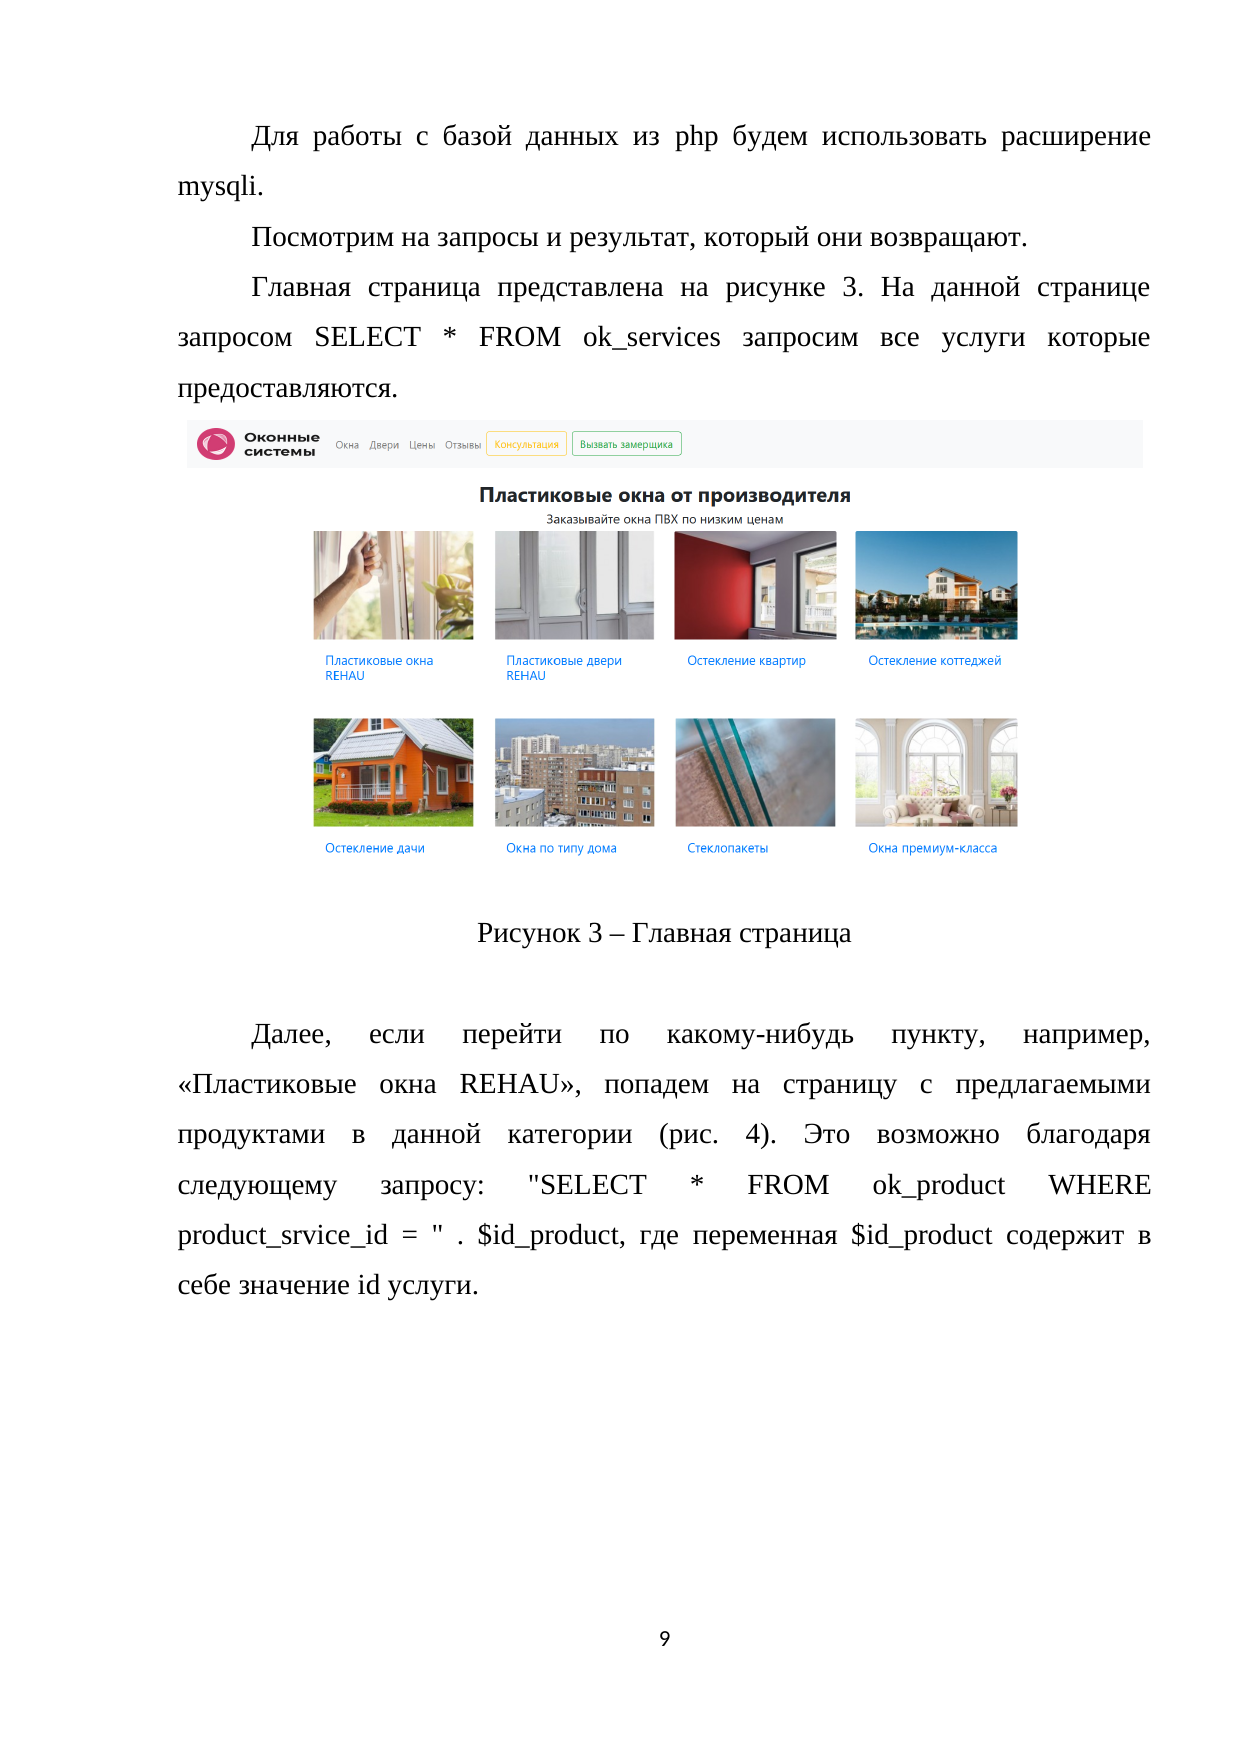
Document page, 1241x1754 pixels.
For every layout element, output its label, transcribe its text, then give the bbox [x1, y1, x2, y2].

text Рисунок 3 – Главная страница [177, 915, 1152, 949]
text Далее, если перейти по какому-нибудь пункту, например, «Пластиковые окна REHAU», попадем на страницу с предлагаемыми продуктами в данной категории (рис. 4). Это возможно благодаря следующему запросу: "SELECT * FROM ok_product WHERE product_srvice_id = " . $id_product, где переменная $id_product содержит в себе значение id услуги. [177, 1016, 1152, 1301]
text Главная страница представлена на рисунке 3. На данной странице запросом SELECT * FROM ok_services запросим все услуги которые предоставляются. [177, 269, 1152, 403]
text Для работы с базой данных из php будем использовать расширение mysqli. [177, 118, 1152, 202]
picture [177, 420, 1152, 902]
text Посмотрим на запросы и результат, который они возвращают. [177, 219, 1152, 252]
